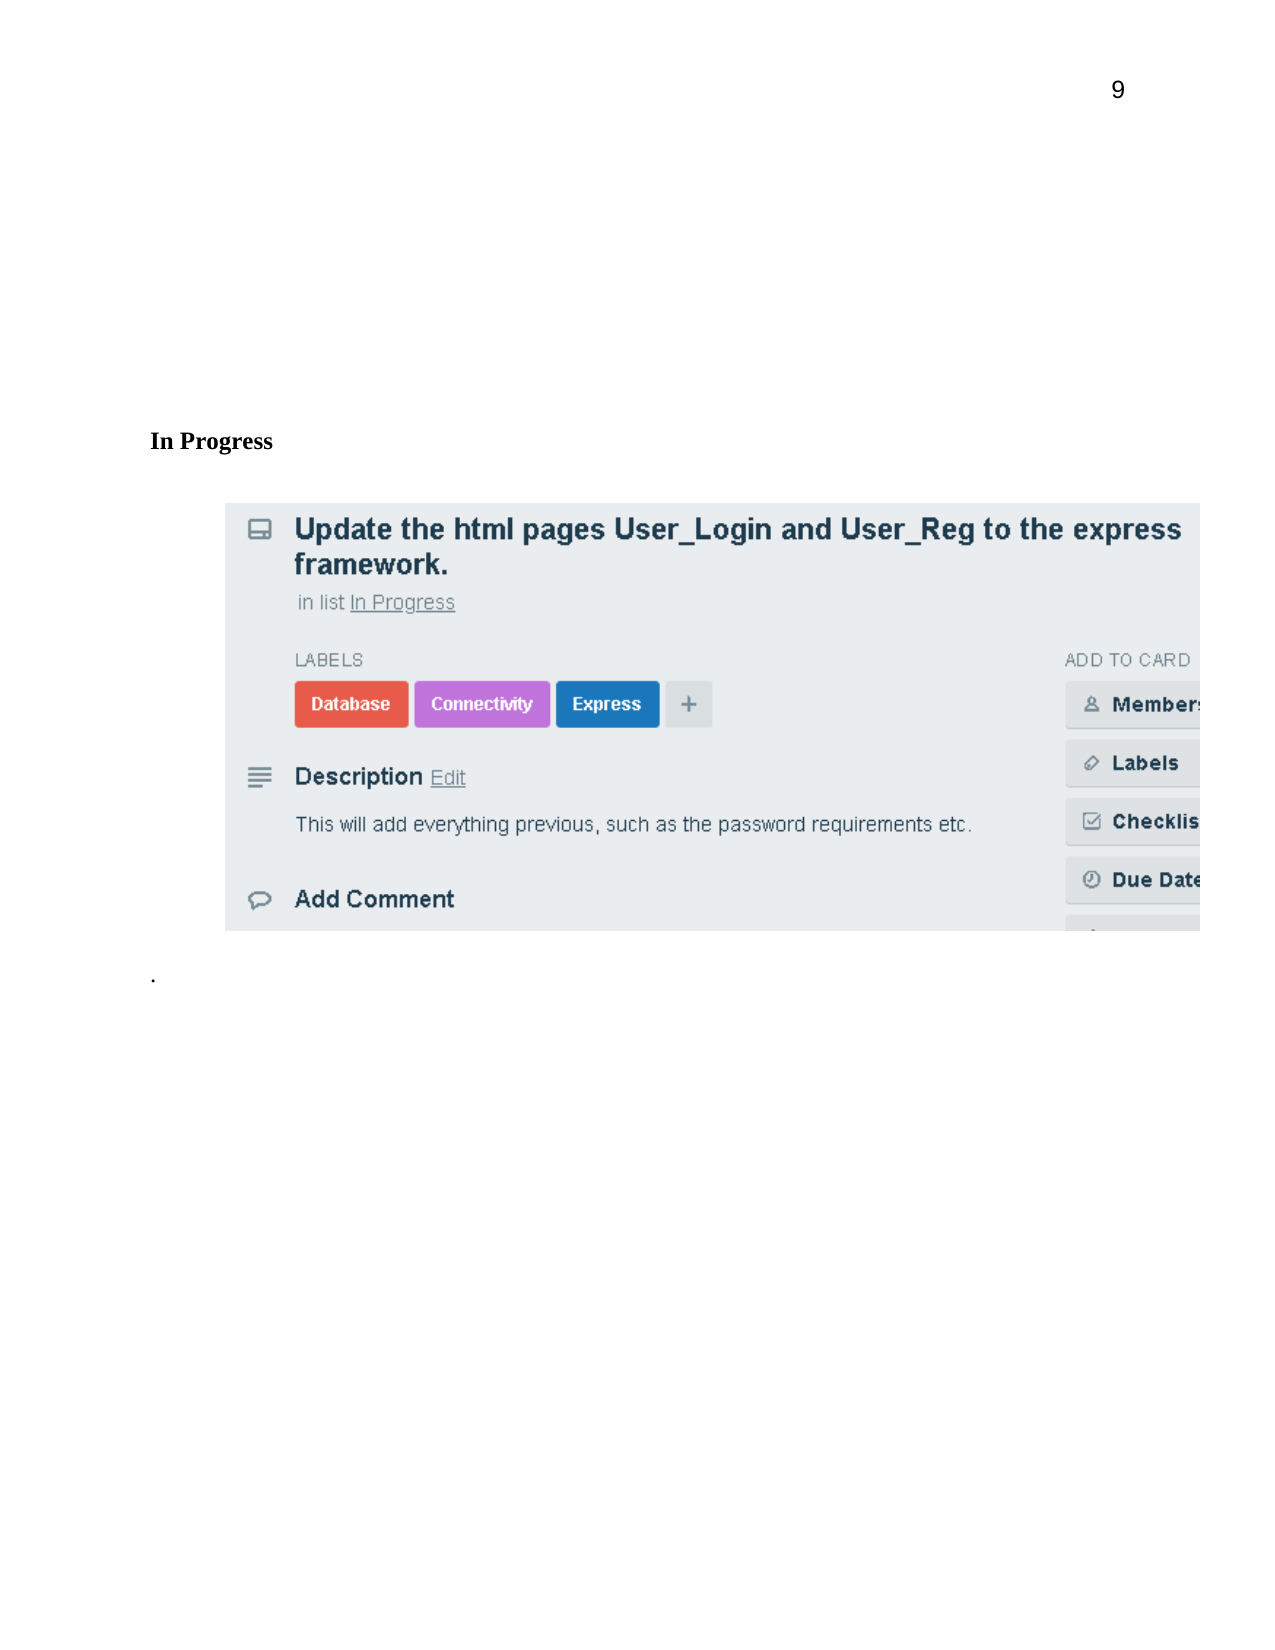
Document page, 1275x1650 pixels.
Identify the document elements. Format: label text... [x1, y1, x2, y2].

subtitle In Progress [150, 426, 1125, 455]
picture [225, 503, 1200, 931]
